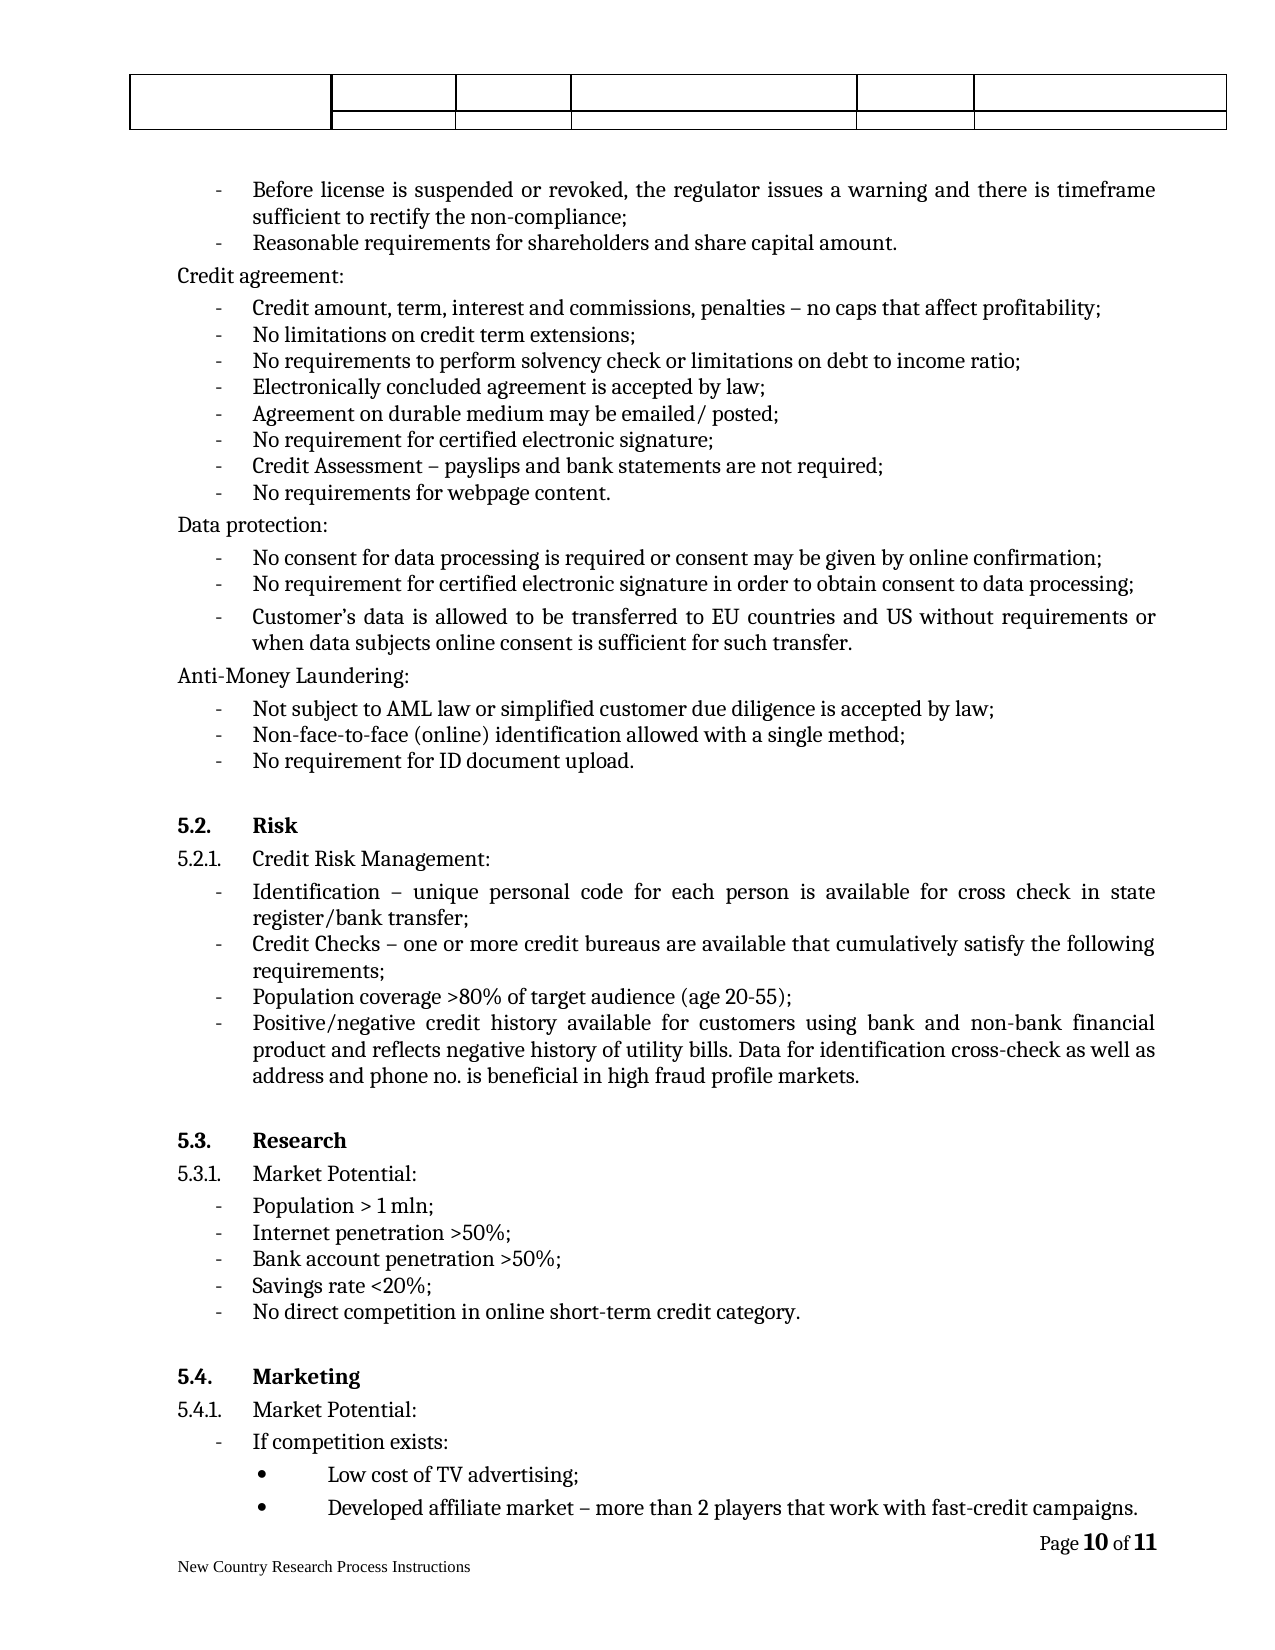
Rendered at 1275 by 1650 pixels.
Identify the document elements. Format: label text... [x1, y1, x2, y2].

list Credit Assessment – payslips and bank statements are not required; [215, 453, 1157, 479]
list Electronically concluded agreement is accepted by law; [215, 374, 1157, 401]
list Market Potential: [177, 1397, 1157, 1423]
list Reasonable requirements for shareholders and share capital amount. [215, 230, 1157, 256]
list Low cost of TV advertising; [252, 1462, 1157, 1488]
list Not subject to AML law or simplified customer due diligence is accepted by law; [215, 695, 1157, 722]
list Identification – unique personal code for each person is available for cross check in state register/bank transfer; [215, 878, 1157, 931]
list Developed affiliate market – more than 2 players that work with fast-credit campaigns. [252, 1494, 1157, 1521]
list Market Potential: [177, 1161, 1157, 1187]
list Positive/negative credit history available for customers using bank and non-bank financial product and reflects negative history of utility bills. Data for identification cross-check as well as address and phone no. is beneficial in high fraud profile markets. [215, 1010, 1157, 1089]
list No requirement for certified electronic signature in order to obtain consent to data processing; [215, 571, 1157, 597]
list No requirement for ID document upload. [215, 748, 1157, 774]
list Credit Checks – one or more credit bureaus are available that cumulatively satisfy the following requirements; [215, 931, 1157, 984]
list Non-face-to-face (online) identification allowed with a single method; [215, 722, 1157, 748]
text Credit agreement: [177, 262, 1157, 289]
list Credit amount, term, interest and commissions, penalties – no caps that affect profitability; [215, 295, 1157, 321]
text Anti-Money Laundering: [177, 663, 1157, 689]
list Bank account penetration >50%; [215, 1246, 1157, 1272]
list No limitations on credit term extensions; [215, 321, 1157, 348]
list No requirement for certified electronic signature; [215, 427, 1157, 453]
list No direct competition in online short-term credit category. [215, 1299, 1157, 1325]
list Savings rate <20%; [215, 1272, 1157, 1299]
list Marketing [177, 1364, 1157, 1390]
list Before license is suspended or revoked, the regulator issues a warning and there is timeframe sufficient to rectify the non-compliance; [215, 177, 1157, 230]
list Internet penetration >50%; [215, 1220, 1157, 1246]
list Customer’s data is allowed to be transferred to EU countries and US without requirements or when data subjects online consent is sufficient for such transfer. [215, 604, 1157, 656]
list Research [177, 1128, 1157, 1154]
list If competition exists: [215, 1429, 1157, 1456]
list Risk [177, 813, 1157, 839]
list No consent for data processing is required or consent may be given by online confirmation; [215, 545, 1157, 571]
list No requirements for webpage content. [215, 479, 1157, 506]
list Population coverage >80% of target audience (age 20-55); [215, 984, 1157, 1010]
list Credit Risk Management: [177, 846, 1157, 872]
list Agreement on durable medium may be emailed/ posted; [215, 401, 1157, 427]
text Data protection: [177, 512, 1157, 538]
list Population > 1 mln; [215, 1193, 1157, 1220]
list No requirements to perform solvency check or limitations on debt to income ratio; [215, 348, 1157, 374]
